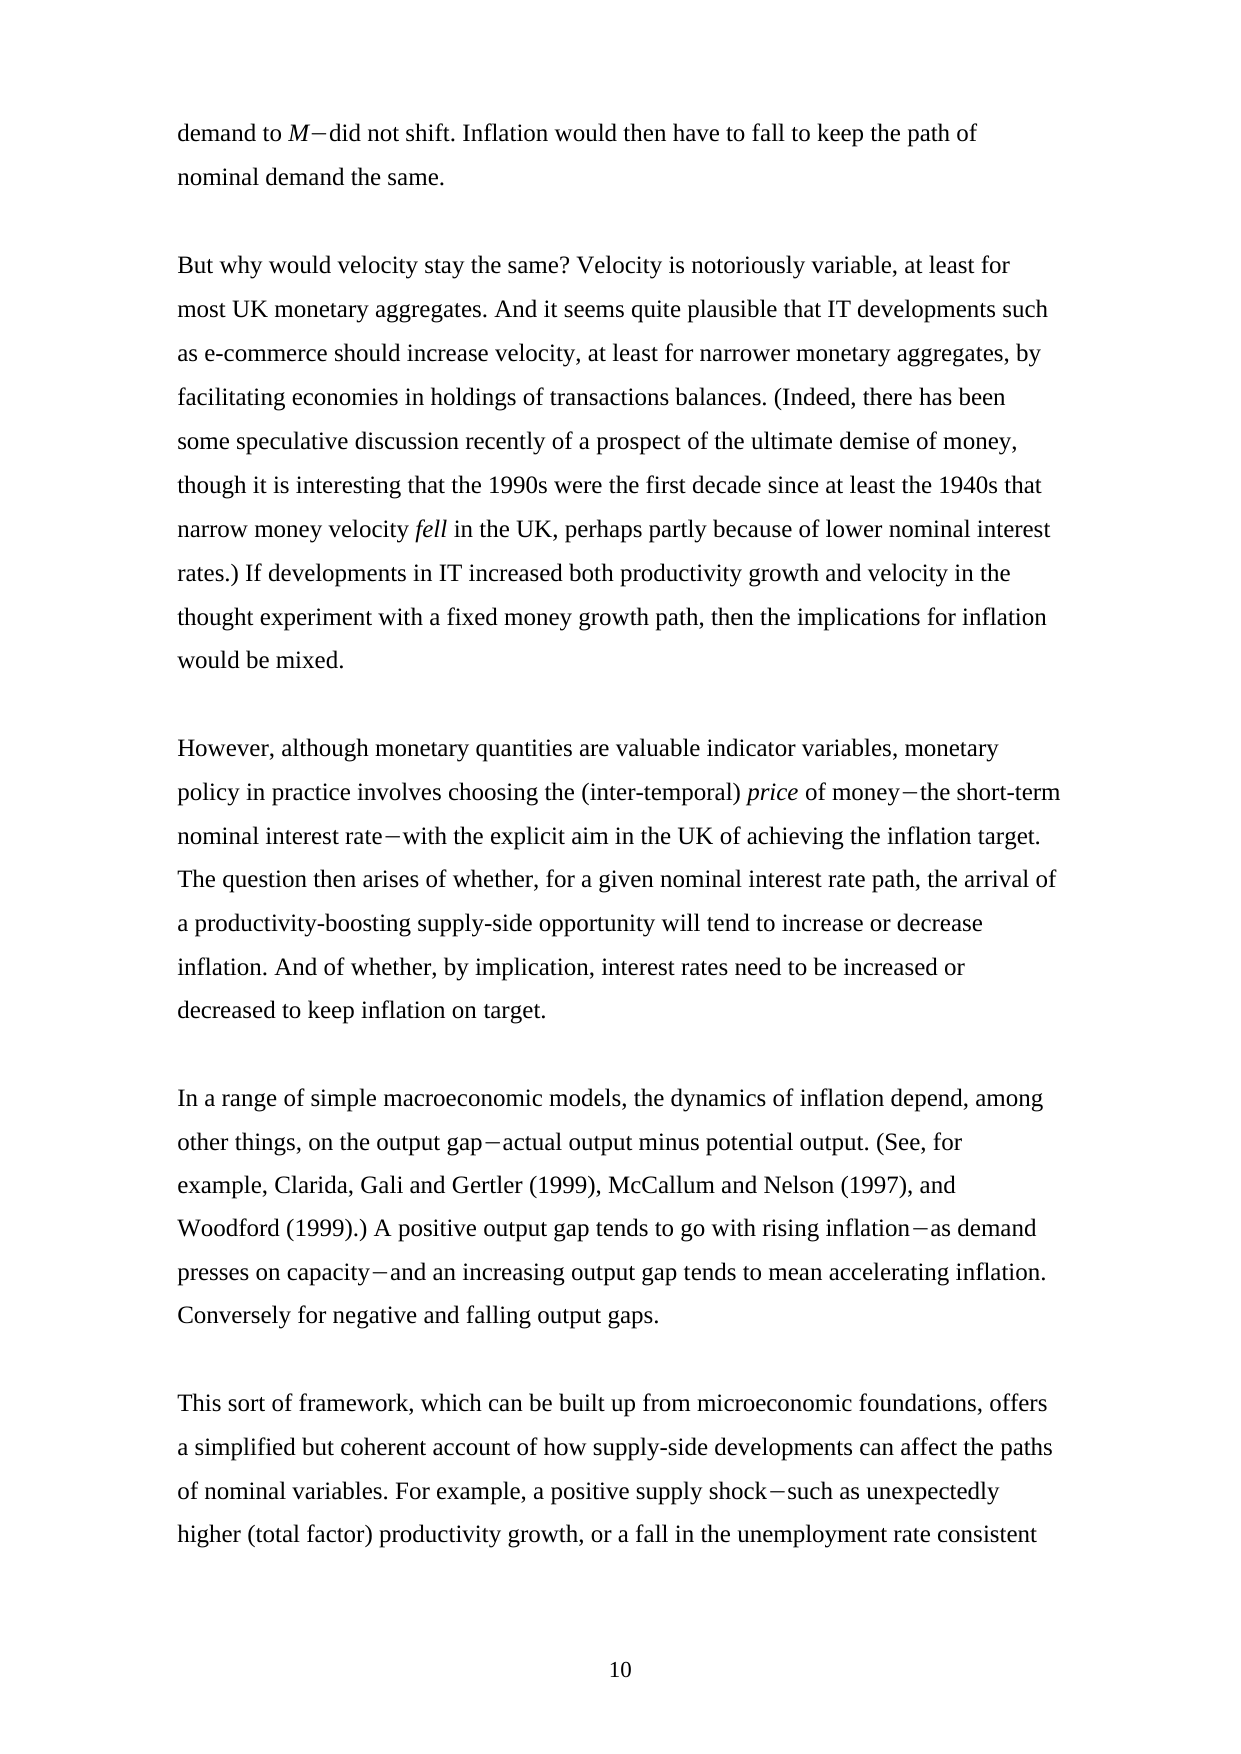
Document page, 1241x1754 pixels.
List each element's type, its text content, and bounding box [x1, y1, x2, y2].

text However, although monetary quantities are valuable indicator variables, monetary policy in practice involves choosing the (inter-temporal) price of moneythe short-term nominal interest ratewith the explicit aim in the UK of achieving the inflation target. The question then arises of whether, for a given nominal interest rate path, the arrival of a productivity-boosting supply-side opportunity will tend to increase or decrease inflation. And of whether, by implication, interest rates need to be increased or decreased to keep inflation on target. [177, 733, 1062, 1024]
text But why would velocity stay the same? Velocity is notoriously variable, at least for most UK monetary aggregates. And it seems quite plausible that IT developments such as e-commerce should increase velocity, at least for narrower monetary aggregates, by facilitating economies in holdings of transactions balances. (Indeed, there has been some speculative discussion recently of a prospect of the ultimate demise of money, though it is interesting that the 1990s were the first decade since at least the 1940s that narrow money velocity fell in the UK, perhaps partly because of lower nominal interest rates.) If developments in IT increased both productivity growth and velocity in the thought experiment with a fixed money growth path, then the implications for inflation would be mixed. [177, 250, 1053, 674]
text demand to Mdid not shift. Inflation would then have to fall to keep the path of nominal demand the same. [177, 118, 1063, 190]
text In a range of simple macroeconomic models, the dynamics of inflation depend, among other things, on the output gapactual output minus potential output. (See, for example, Clarida, Gali and Gertler (1999), McCallum and Nelson (1997), and Woodford (1999).) A positive output gap tends to go with rising inflationas demand presses on capacityand an increasing output gap tends to mean accelerating inflation. Conversely for negative and falling output gaps. [177, 1083, 1057, 1329]
text This sort of framework, which can be built up from microeconomic foundations, offers a simplified but coherent account of how supply-side developments can affect the paths of nominal variables. For example, a positive supply shocksuch as unexpectedly higher (total factor) productivity growth, or a fall in the unemployment rate consistent [177, 1388, 1057, 1548]
